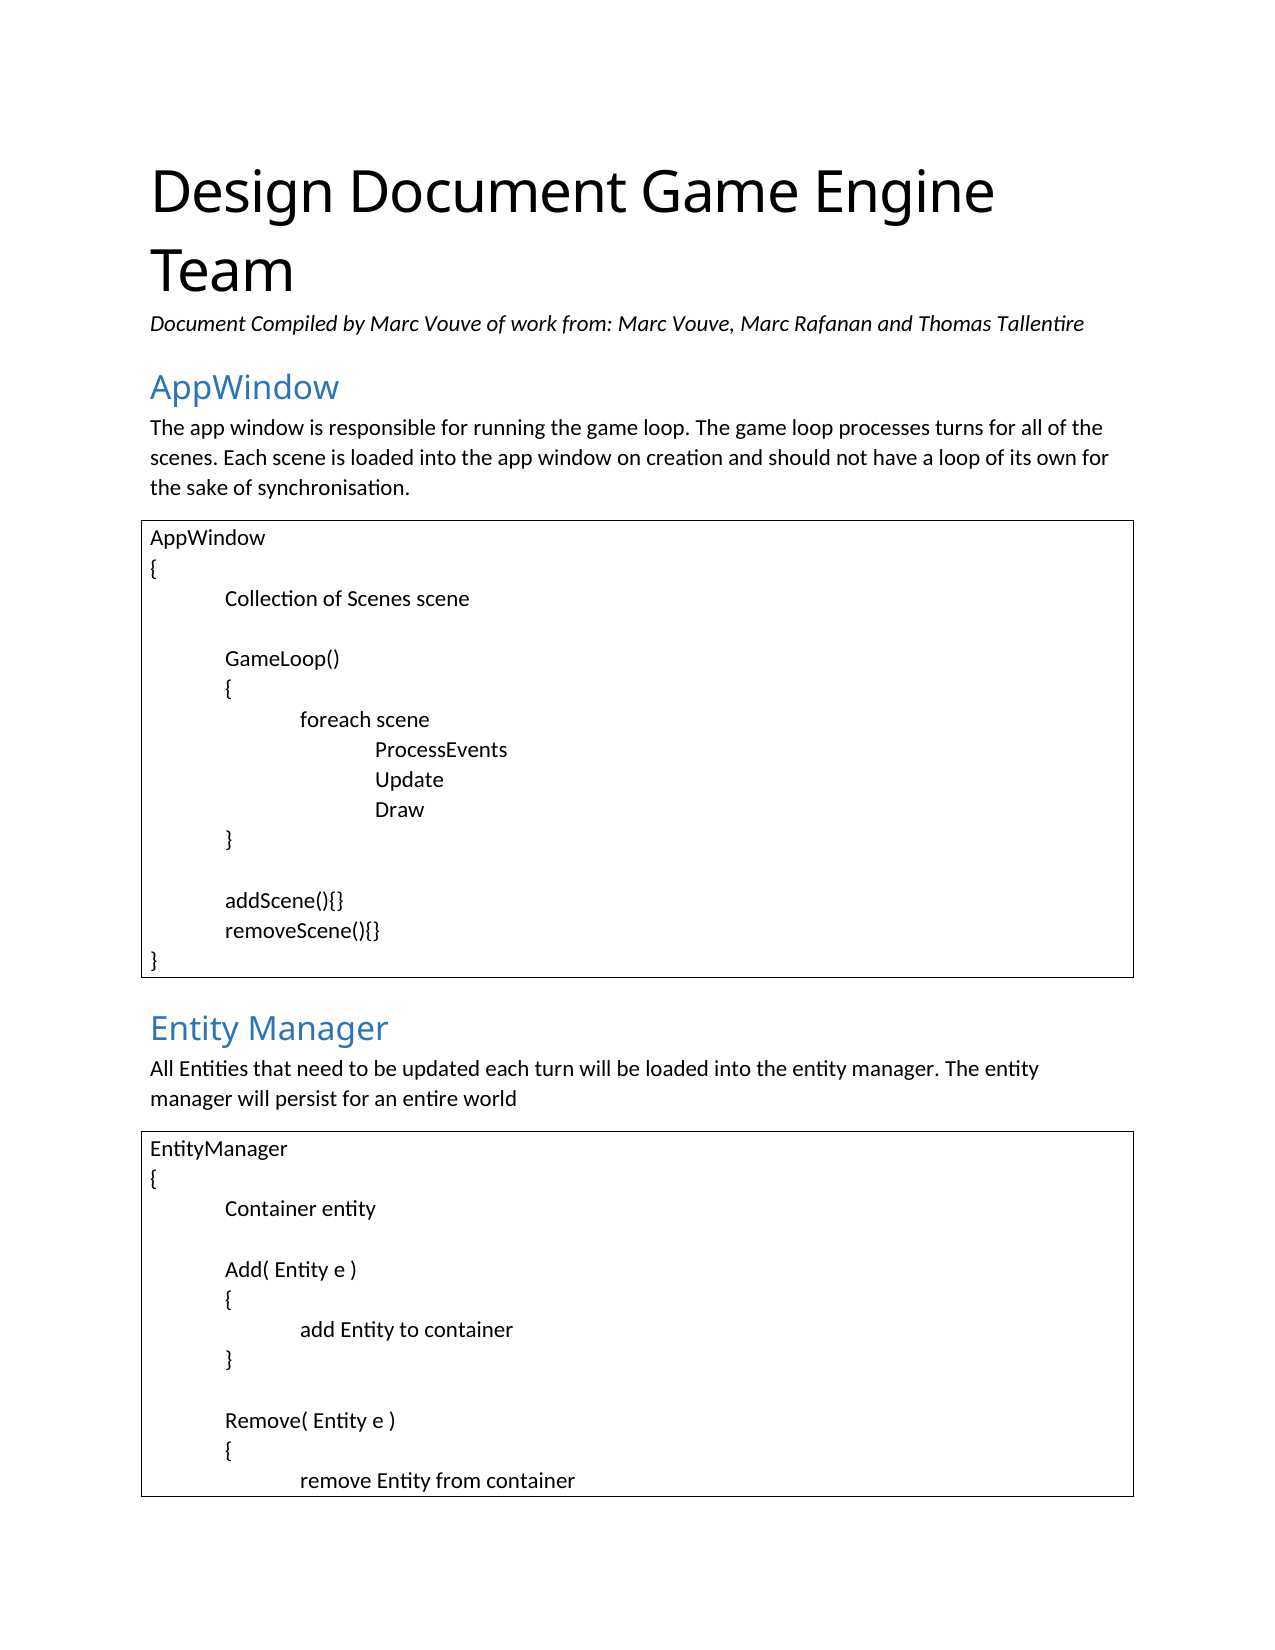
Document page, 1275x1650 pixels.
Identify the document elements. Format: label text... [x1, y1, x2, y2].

text } [142, 943, 1133, 977]
text { [142, 1433, 1133, 1463]
text All Entities that need to be updated each turn will be loaded into the entity manager. The entity manager will persist for an entire world [150, 1054, 1125, 1112]
title Design Document Game Engine Team [150, 150, 1125, 309]
text { [142, 1161, 1133, 1191]
text foreach scene [142, 702, 1133, 732]
text add Entity to container [142, 1312, 1133, 1342]
text Update [142, 762, 1133, 792]
text { [142, 551, 1133, 581]
text EntityManager [142, 1132, 1133, 1161]
text AppWindow [142, 521, 1133, 551]
text The app window is responsible for running the game loop. The game loop processes turns for all of the scenes. Each scene is loaded into the app window on creation and should not have a loop of its own for the sake of synchronisation. [150, 413, 1125, 502]
text Add( Entity e ) [142, 1252, 1133, 1282]
text Draw [142, 792, 1133, 822]
subtitle AppWindow [150, 364, 1125, 409]
text ProcessEvents [142, 732, 1133, 762]
text GameLoop() [142, 641, 1133, 671]
text } [142, 822, 1133, 854]
text addScene(){} [142, 883, 1133, 913]
text } [142, 1342, 1133, 1373]
subtitle Entity Manager [150, 1005, 1125, 1050]
text Container entity [142, 1191, 1133, 1222]
text { [142, 671, 1133, 702]
text Collection of Scenes scene [142, 581, 1133, 612]
text { [142, 1282, 1133, 1312]
text removeScene(){} [142, 913, 1133, 943]
text remove Entity from container [142, 1463, 1133, 1496]
text Document Compiled by Marc Vouve of work from: Marc Vouve, Marc Rafanan and Thomas Tallentire [150, 309, 1125, 337]
text Remove( Entity e ) [142, 1403, 1133, 1433]
